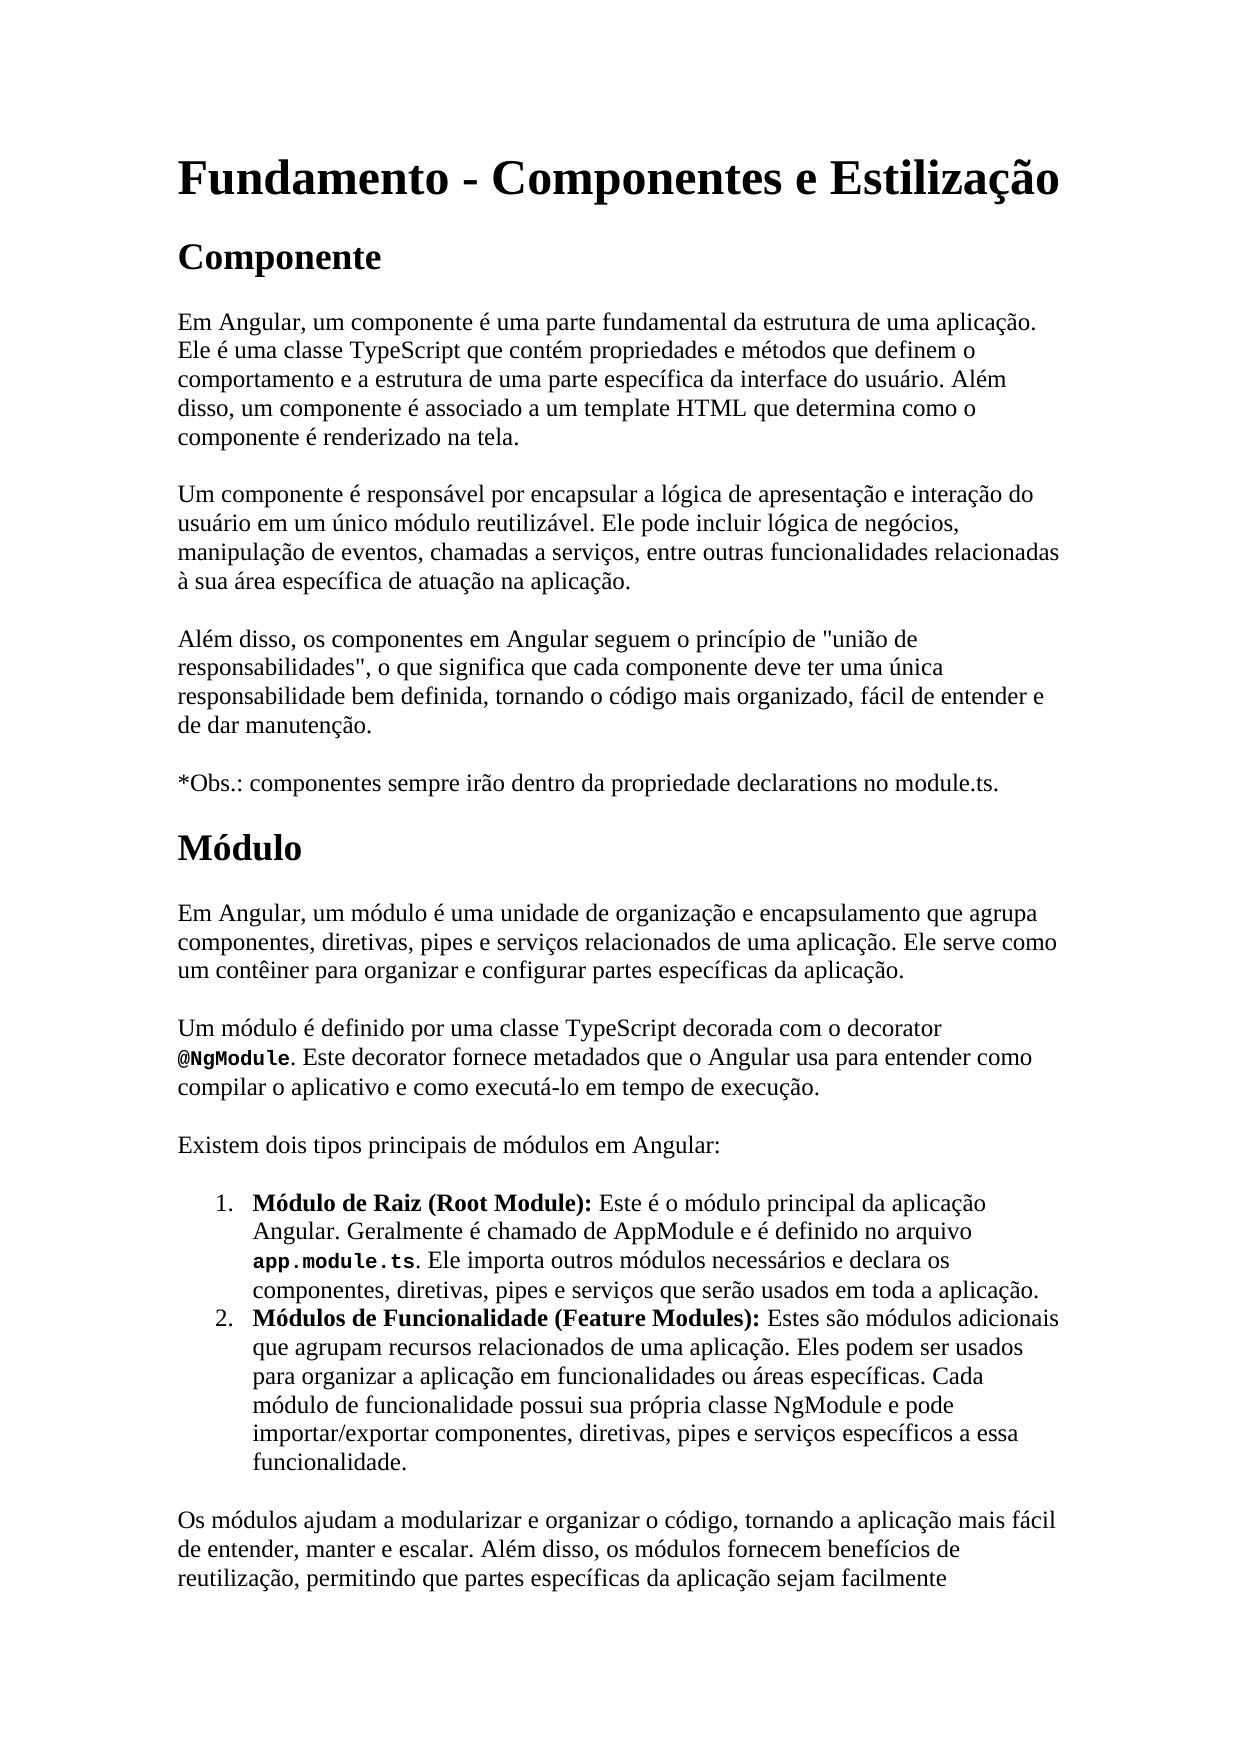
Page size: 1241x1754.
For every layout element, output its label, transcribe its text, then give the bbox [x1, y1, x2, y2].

text Módulo [177, 826, 1063, 869]
text Além disso, os componentes em Angular seguem o princípio de "união de responsabilidades", o que significa que cada componente deve ter uma única responsabilidade bem definida, tornando o código mais organizado, fácil de entender e de dar manutenção. [177, 624, 1063, 739]
text Fundamento - Componentes e Estilização [177, 148, 1063, 205]
text Em Angular, um módulo é uma unidade de organização e encapsulamento que agrupa componentes, diretivas, pipes e serviços relacionados de uma aplicação. Ele serve como um contêiner para organizar e configurar partes específicas da aplicação. [177, 898, 1063, 984]
text Um módulo é definido por uma classe TypeScript decorada com o decorator @NgModule. Este decorator fornece metadados que o Angular usa para entender como compilar o aplicativo e como executá-lo em tempo de execução. [177, 1013, 1063, 1101]
text Existem dois tipos principais de módulos em Angular: [177, 1130, 1063, 1158]
text *Obs.: componentes sempre irão dentro da propriedade declarations no module.ts. [177, 768, 1063, 797]
text Componente [177, 234, 1063, 277]
text Um componente é responsável por encapsular a lógica de apresentação e interação do usuário em um único módulo reutilizável. Ele pode incluir lógica de negócios, manipulação de eventos, chamadas a serviços, entre outras funcionalidades relacionadas à sua área específica de atuação na aplicação. [177, 479, 1063, 594]
list Módulos de Funcionalidade (Feature Modules): Estes são módulos adicionais que agrupam recursos relacionados de uma aplicação. Eles podem ser usados para organizar a aplicação em funcionalidades ou áreas específicas. Cada módulo de funcionalidade possui sua própria classe NgModule e pode importar/exportar componentes, diretivas, pipes e serviços específicos a essa funcionalidade. [215, 1303, 1063, 1476]
text Em Angular, um componente é uma parte fundamental da estrutura de uma aplicação. Ele é uma classe TypeScript que contém propriedades e métodos que definem o comportamento e a estrutura de uma parte específica da interface do usuário. Além disso, um componente é associado a um template HTML que determina como o componente é renderizado na tela. [177, 307, 1063, 450]
list Módulo de Raiz (Root Module): Este é o módulo principal da aplicação Angular. Geralmente é chamado de AppModule e é definido no arquivo app.module.ts. Ele importa outros módulos necessários e declara os componentes, diretivas, pipes e serviços que serão usados em toda a aplicação. [215, 1188, 1063, 1303]
